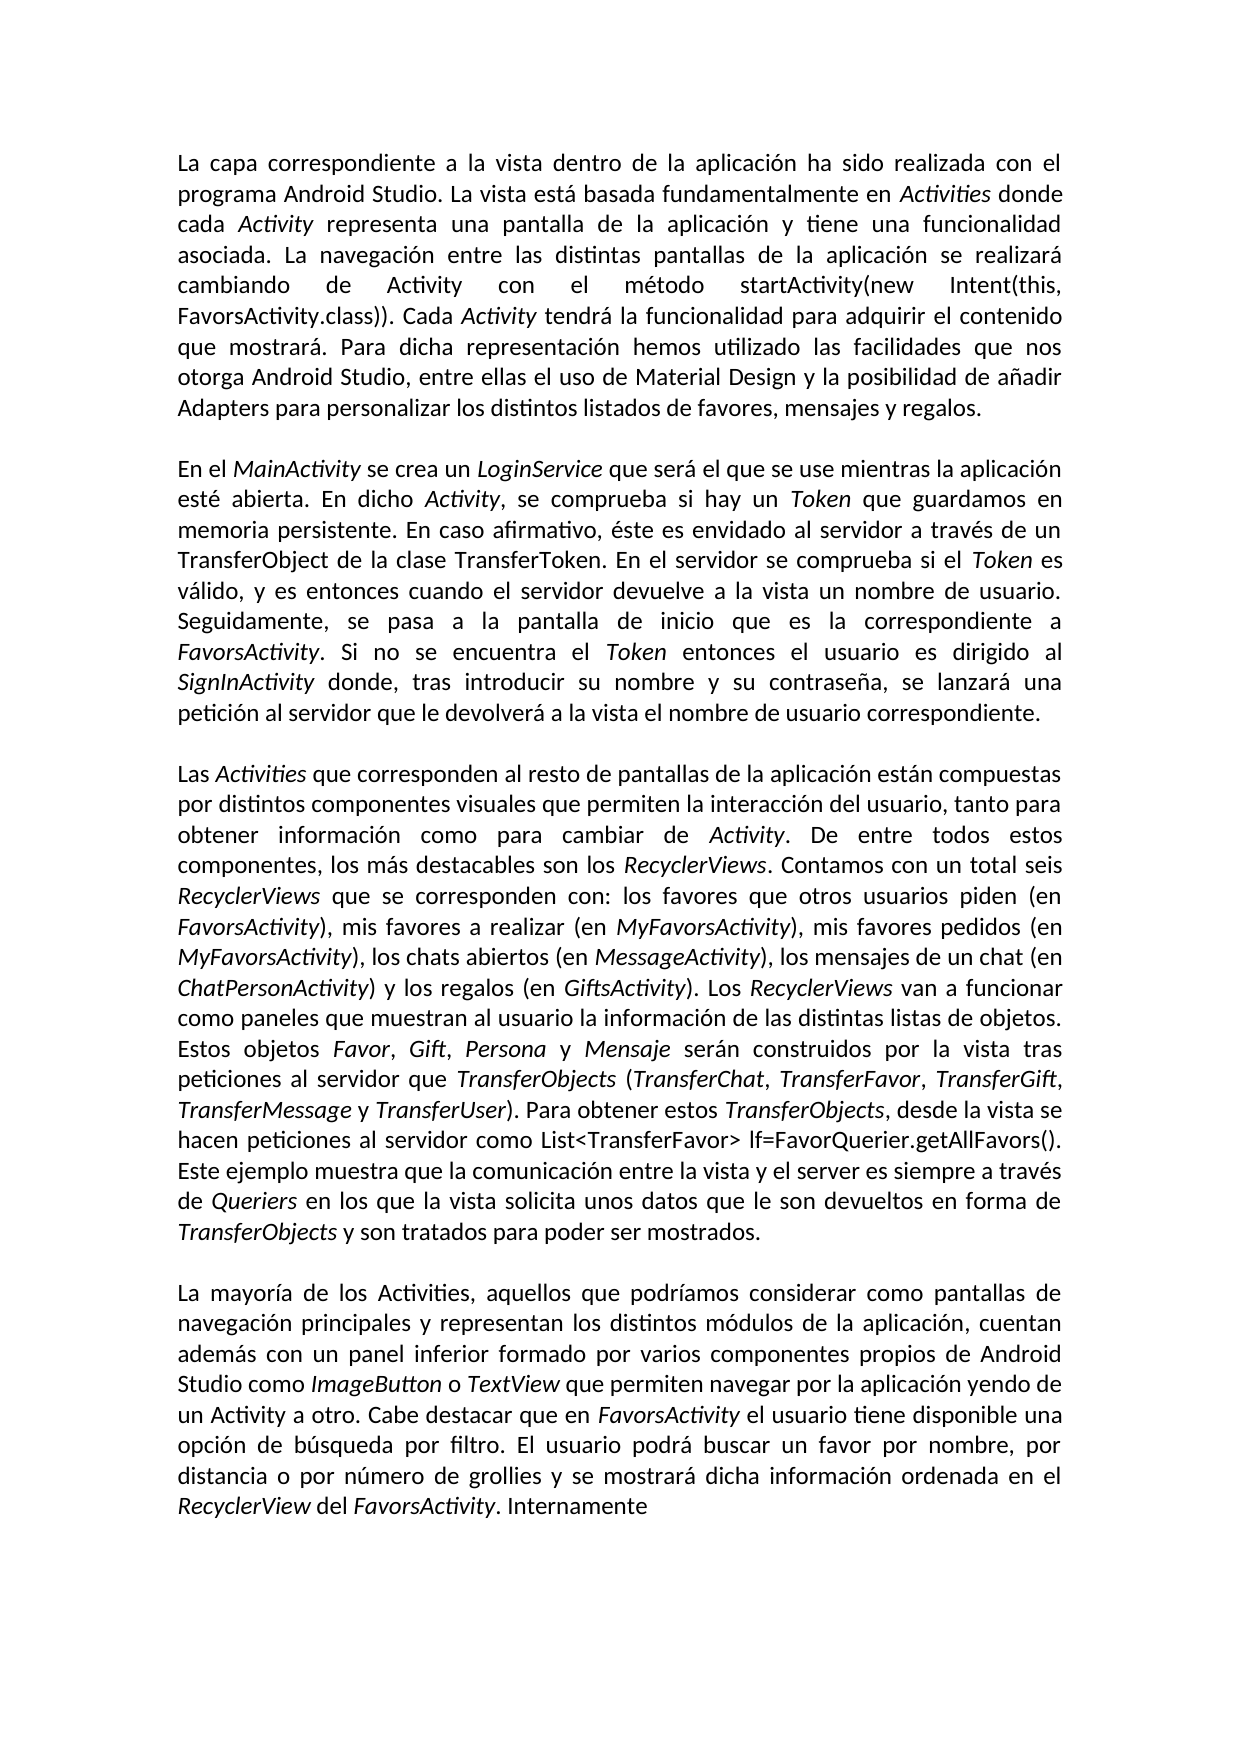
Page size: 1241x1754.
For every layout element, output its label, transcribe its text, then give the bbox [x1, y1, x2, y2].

text La capa correspondiente a la vista dentro de la aplicación ha sido realizada con el programa Android Studio. La vista está basada fundamentalmente en Activities donde cada Activity representa una pantalla de la aplicación y tiene una funcionalidad asociada. La navegación entre las distintas pantallas de la aplicación se realizará cambiando de Activity con el método startActivity(new Intent(this, FavorsActivity.class)). Cada Activity tendrá la funcionalidad para adquirir el contenido que mostrará. Para dicha representación hemos utilizado las facilidades que nos otorga Android Studio, entre ellas el uso de Material Design y la posibilidad de añadir Adapters para personalizar los distintos listados de favores, mensajes y regalos. [177, 148, 1063, 422]
text Las Activities que corresponden al resto de pantallas de la aplicación están compuestas por distintos componentes visuales que permiten la interacción del usuario, tanto para obtener información como para cambiar de Activity. De entre todos estos componentes, los más destacables son los RecyclerViews. Contamos con un total seis RecyclerViews que se corresponden con: los favores que otros usuarios piden (en FavorsActivity), mis favores a realizar (en MyFavorsActivity), mis favores pedidos (en MyFavorsActivity), los chats abiertos (en MessageActivity), los mensajes de un chat (en ChatPersonActivity) y los regalos (en GiftsActivity). Los RecyclerViews van a funcionar como paneles que muestran al usuario la información de las distintas listas de objetos. Estos objetos Favor, Gift, Persona y Mensaje serán construidos por la vista tras peticiones al servidor que TransferObjects (TransferChat, TransferFavor, TransferGift, TransferMessage y TransferUser). Para obtener estos TransferObjects, desde la vista se hacen peticiones al servidor como List<TransferFavor> lf=FavorQuerier.getAllFavors(). Este ejemplo muestra que la comunicación entre la vista y el server es siempre a través de Queriers en los que la vista solicita unos datos que le son devueltos en forma de TransferObjects y son tratados para poder ser mostrados. [177, 758, 1063, 1246]
text La mayoría de los Activities, aquellos que podríamos considerar como pantallas de navegación principales y representan los distintos módulos de la aplicación, cuentan además con un panel inferior formado por varios componentes propios de Android Studio como ImageButton o TextView que permiten navegar por la aplicación yendo de un Activity a otro. Cabe destacar que en FavorsActivity el usuario tiene disponible una opción de búsqueda por filtro. El usuario podrá buscar un favor por nombre, por distancia o por número de grollies y se mostrará dicha información ordenada en el RecyclerView del FavorsActivity. Internamente [177, 1277, 1063, 1521]
text En el MainActivity se crea un LoginService que será el que se use mientras la aplicación esté abierta. En dicho Activity, se comprueba si hay un Token que guardamos en memoria persistente. En caso afirmativo, éste es envidado al servidor a través de un TransferObject de la clase TransferToken. En el servidor se comprueba si el Token es válido, y es entonces cuando el servidor devuelve a la vista un nombre de usuario. Seguidamente, se pasa a la pantalla de inicio que es la correspondiente a FavorsActivity. Si no se encuentra el Token entonces el usuario es dirigido al SignInActivity donde, tras introducir su nombre y su contraseña, se lanzará una petición al servidor que le devolverá a la vista el nombre de usuario correspondiente. [177, 453, 1063, 727]
